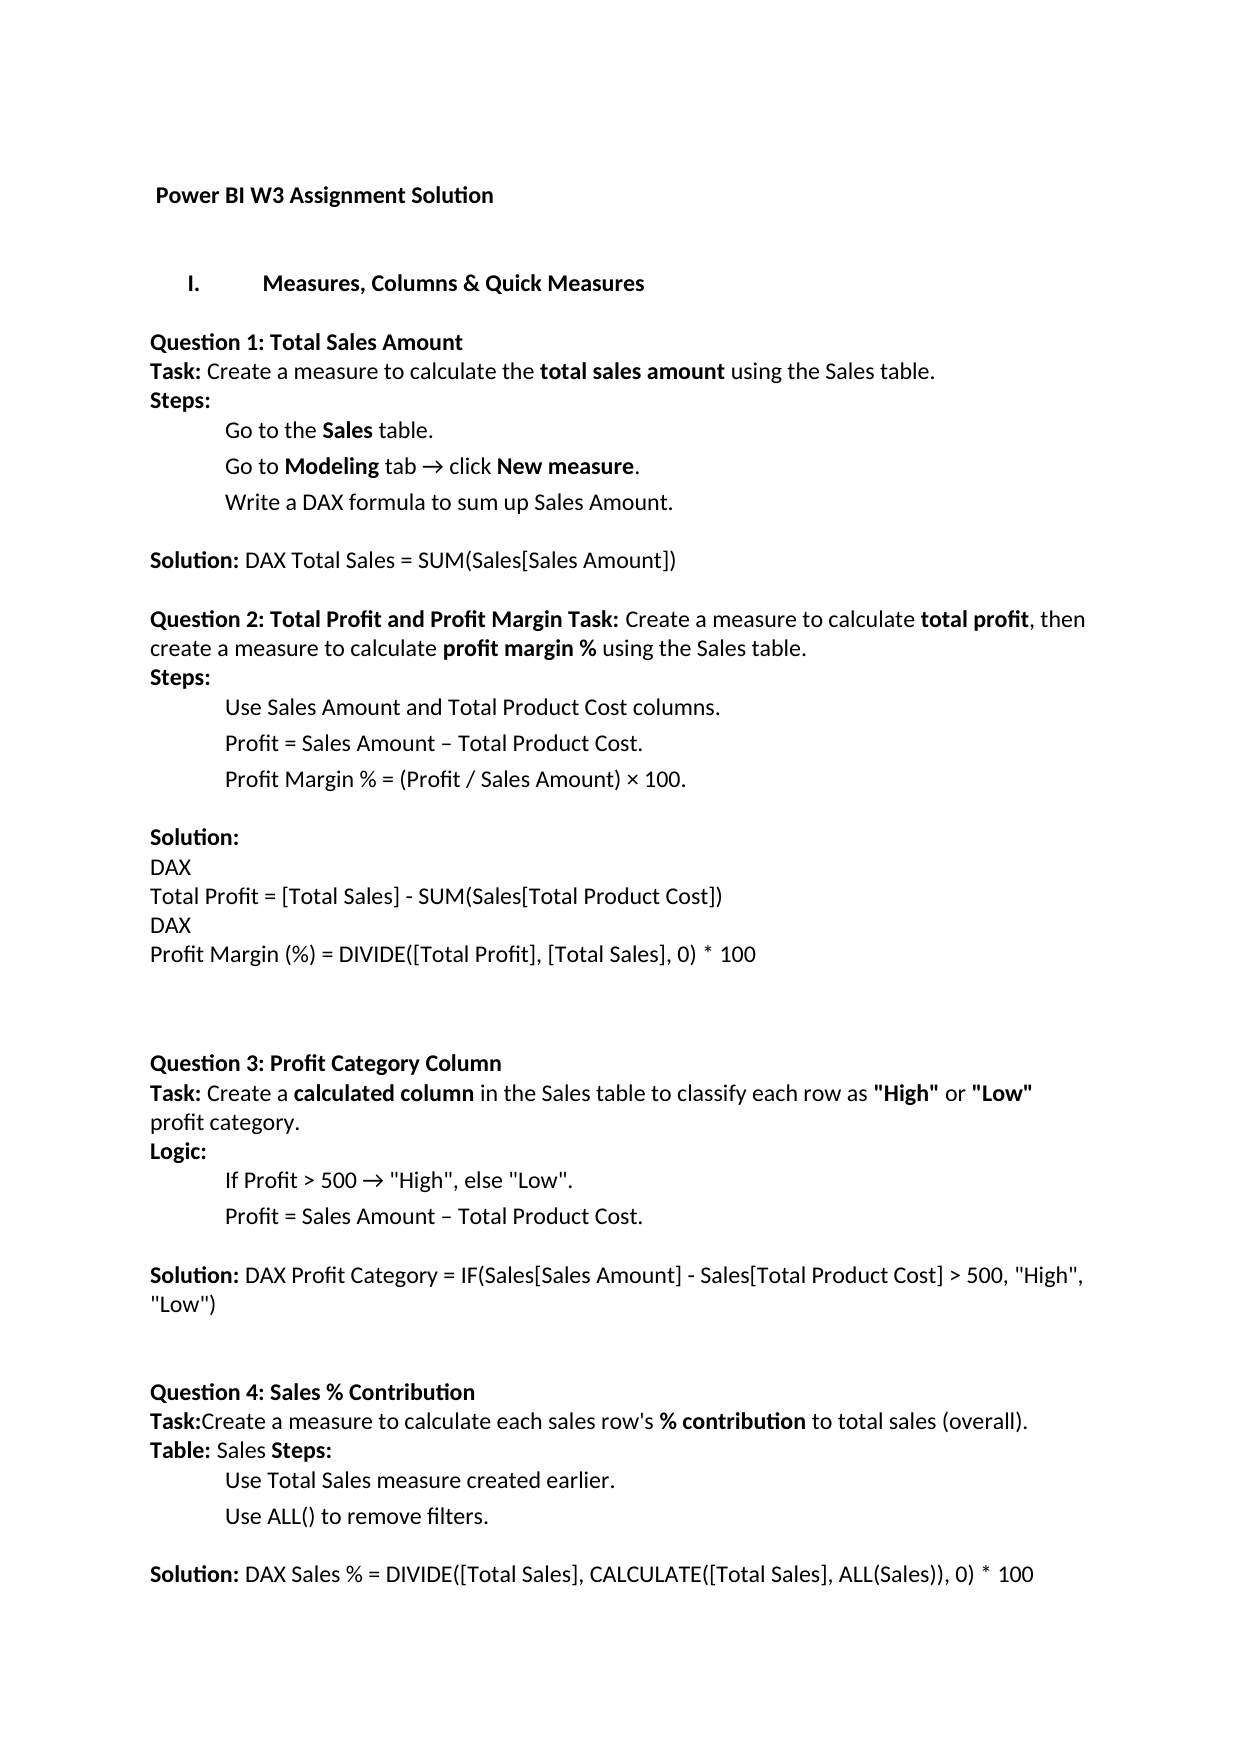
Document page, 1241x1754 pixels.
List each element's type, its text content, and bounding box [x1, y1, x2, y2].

text Power BI W3 Assignment Solution [150, 181, 1090, 210]
list Use Sales Amount and Total Product Cost columns. [150, 692, 1090, 721]
text Task: Create a calculated column in the Sales table to classify each row as "High" or "Low" profit category. [150, 1078, 1090, 1136]
text Question 2: Total Profit and Profit Margin Task: Create a measure to calculate total profit, then create a measure to calculate profit margin % using the Sales table. [150, 604, 1090, 662]
text Logic: [150, 1136, 1090, 1165]
text Question 1: Total Sales Amount [150, 327, 1090, 356]
text Solution: DAX Total Sales = SUM(Sales[Sales Amount]) [150, 545, 1090, 574]
text Solution: [150, 822, 1090, 852]
text Profit Margin (%) = DIVIDE([Total Profit], [Total Sales], 0) * 100 [150, 939, 1090, 969]
list If Profit > 500 → "High", else "Low". [150, 1165, 1090, 1195]
text Solution: DAX Sales % = DIVIDE([Total Sales], CALCULATE([Total Sales], ALL(Sales)), 0) * 100 [150, 1559, 1090, 1589]
list Write a DAX formula to sum up Sales Amount. [150, 487, 1090, 516]
text DAX [150, 910, 1090, 939]
text Task: Create a measure to calculate the total sales amount using the Sales table. [150, 356, 1090, 385]
list Use Total Sales measure created earlier. [150, 1465, 1090, 1494]
list Go to the Sales table. [150, 415, 1090, 444]
text Task:Create a measure to calculate each sales row's % contribution to total sales (overall). Table: Sales Steps: [150, 1406, 1090, 1465]
list Profit = Sales Amount – Total Product Cost. [150, 1201, 1090, 1231]
list Profit Margin % = (Profit / Sales Amount) × 100. [150, 764, 1090, 793]
text Total Profit = [Total Sales] - SUM(Sales[Total Product Cost]) [150, 881, 1090, 910]
list Use ALL() to remove filters. [150, 1501, 1090, 1530]
text DAX [150, 852, 1090, 881]
text Question 3: Profit Category Column [150, 1048, 1090, 1078]
list Measures, Columns & Quick Measures [187, 268, 1090, 298]
list Profit = Sales Amount – Total Product Cost. [150, 728, 1090, 757]
text Solution: DAX Profit Category = IF(Sales[Sales Amount] - Sales[Total Product Cost] > 500, "High", "Low") [150, 1260, 1090, 1318]
text Question 4: Sales % Contribution [150, 1377, 1090, 1406]
list Go to Modeling tab → click New measure. [150, 451, 1090, 480]
text Steps: [150, 662, 1090, 692]
text Steps: [150, 385, 1090, 415]
